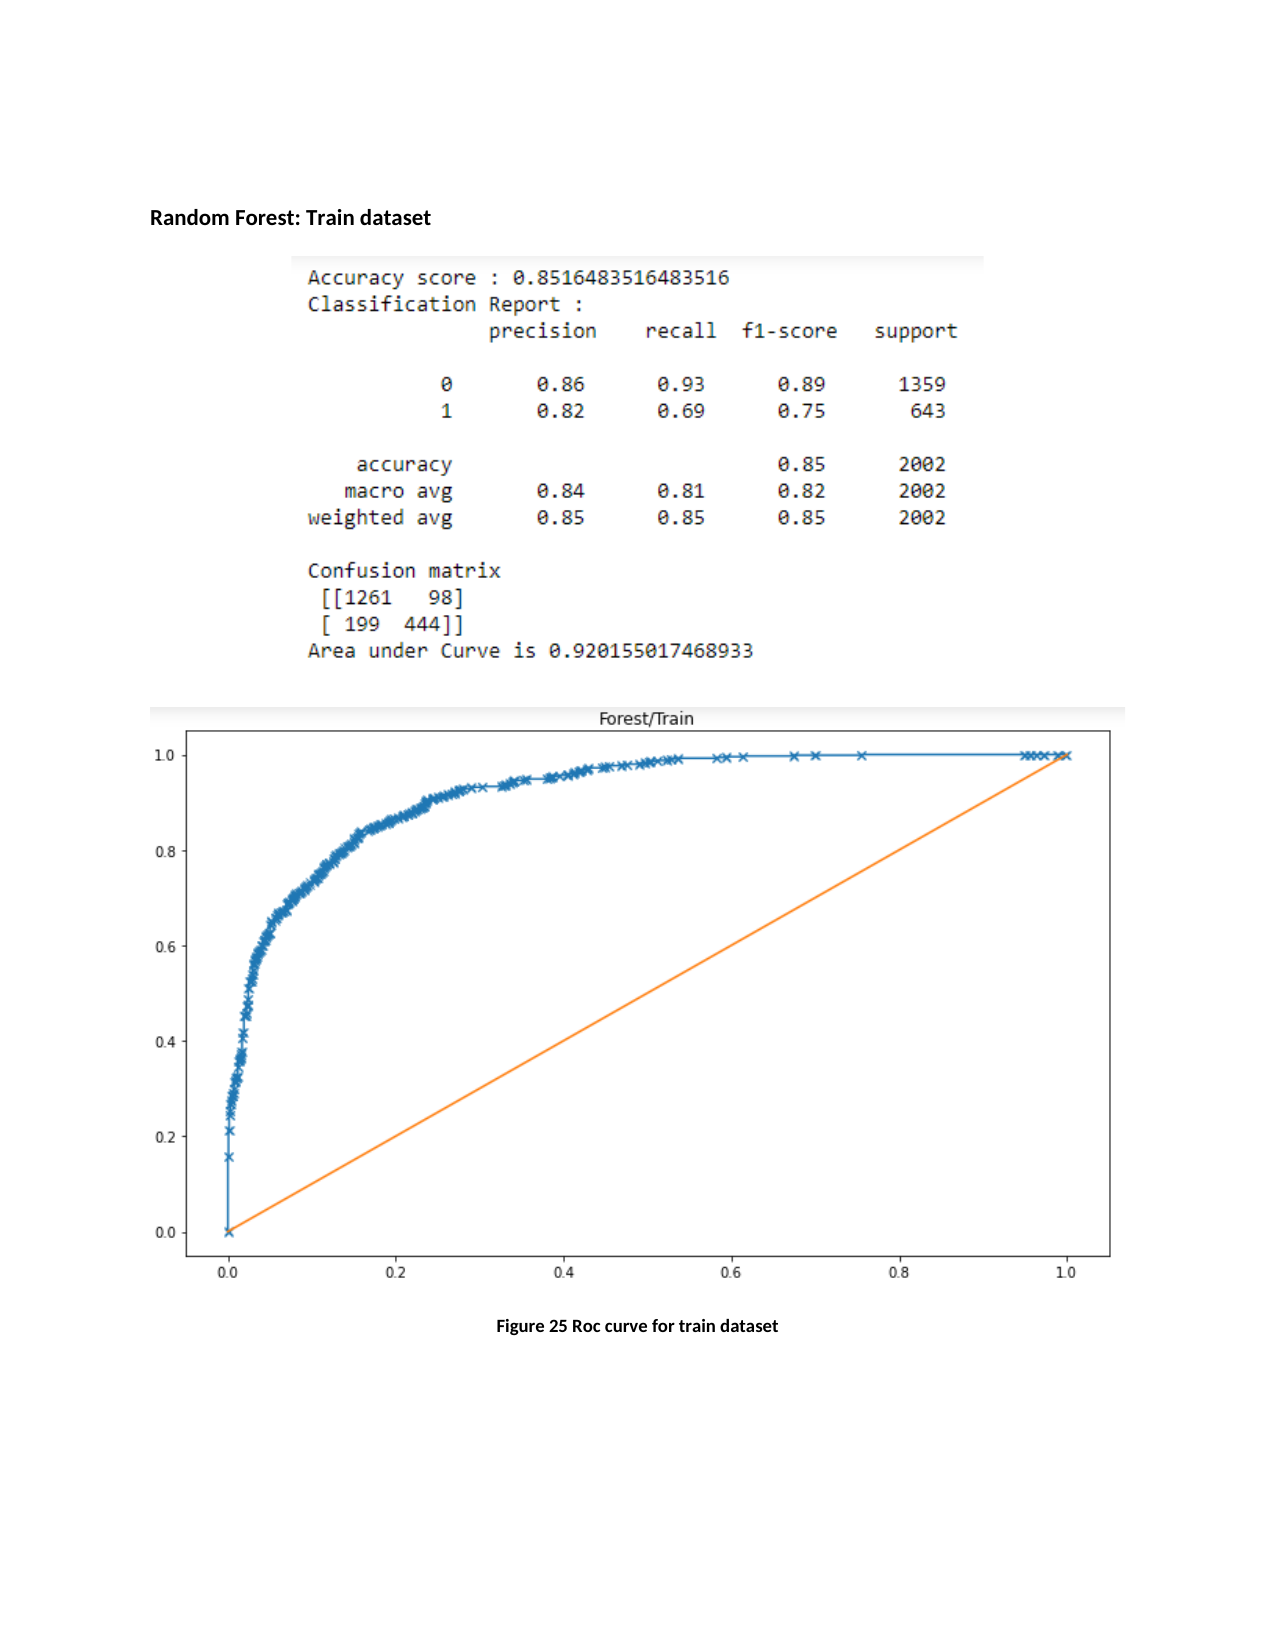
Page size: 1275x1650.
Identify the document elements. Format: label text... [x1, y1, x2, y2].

picture [291, 256, 984, 683]
picture [150, 707, 1125, 1289]
text Random Forest: Train dataset [150, 203, 1125, 231]
text Figure 25 Roc curve for train dataset [150, 1314, 1125, 1337]
